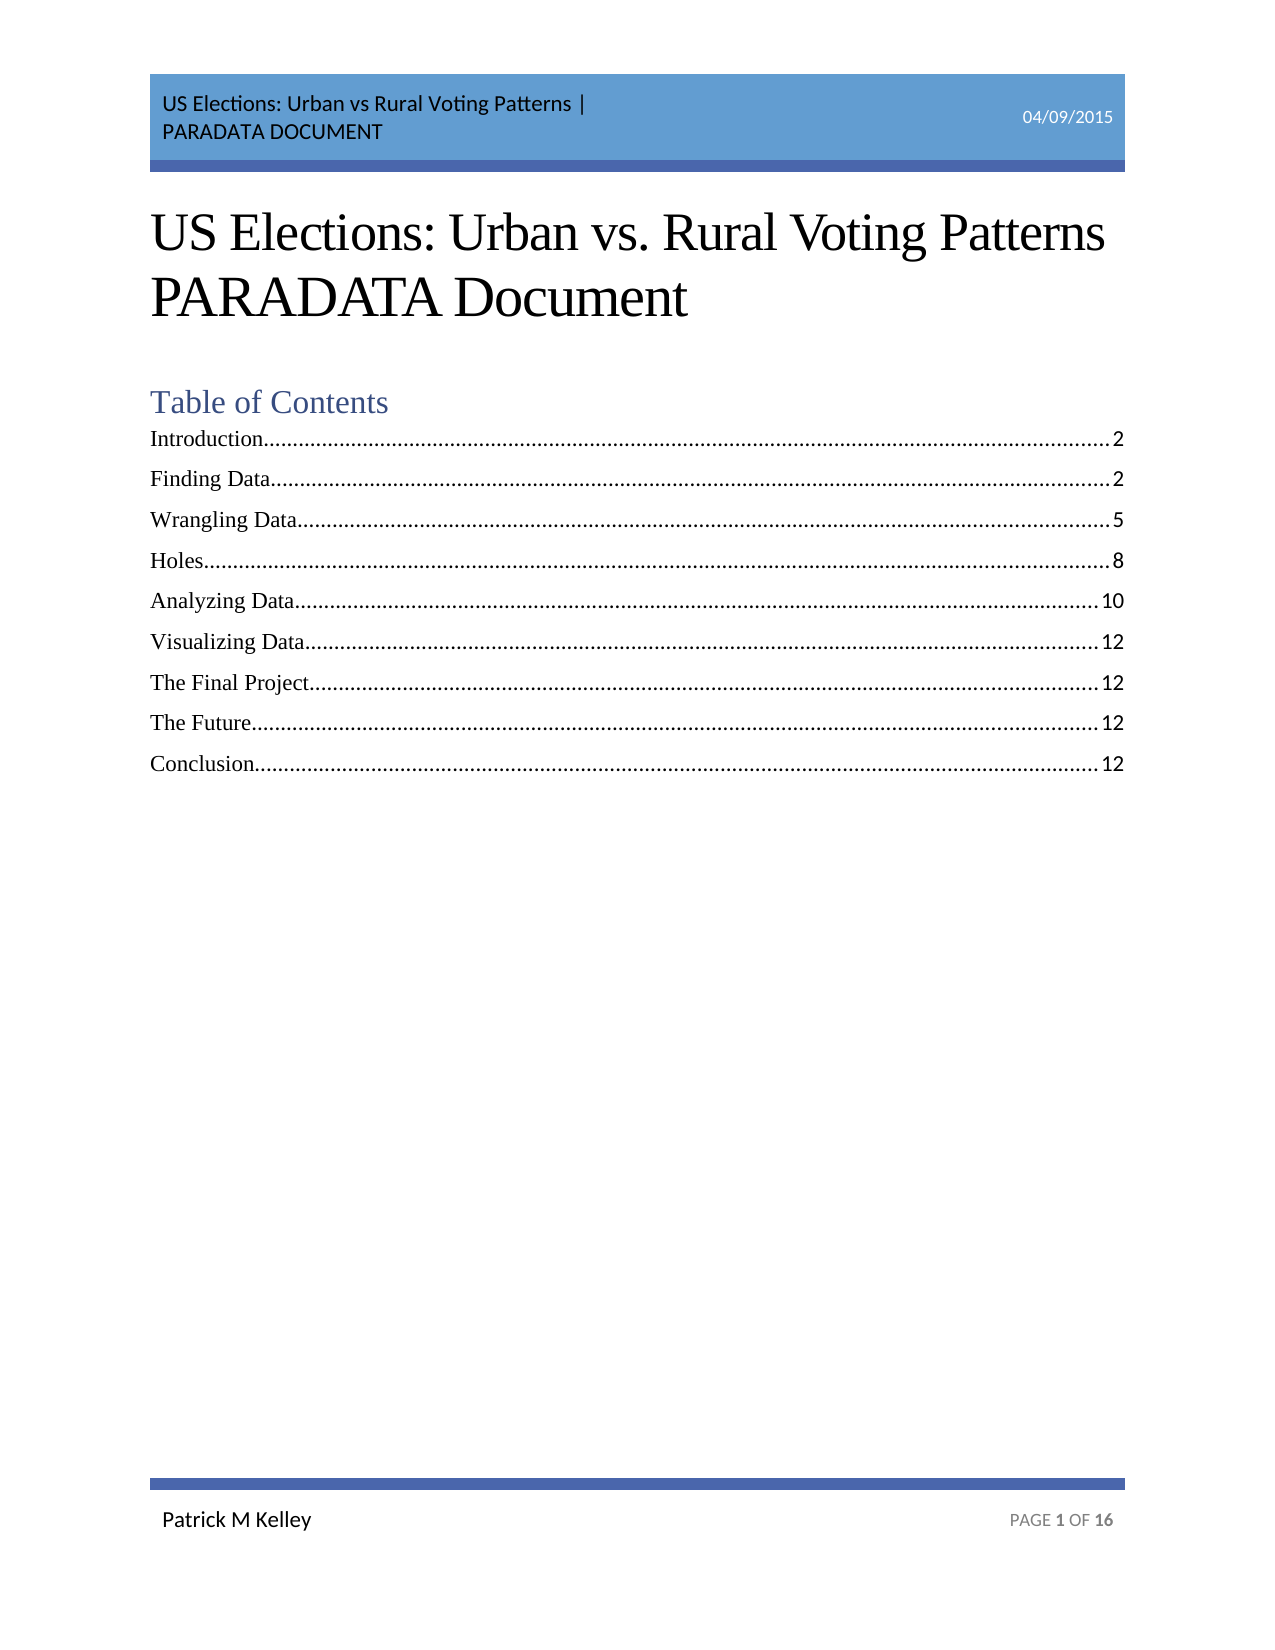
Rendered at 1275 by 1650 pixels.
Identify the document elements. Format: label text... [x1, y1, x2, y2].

title US Elections: Urban vs. Rural Voting Patterns [150, 200, 1125, 262]
title PARADATA Document [150, 262, 1125, 329]
